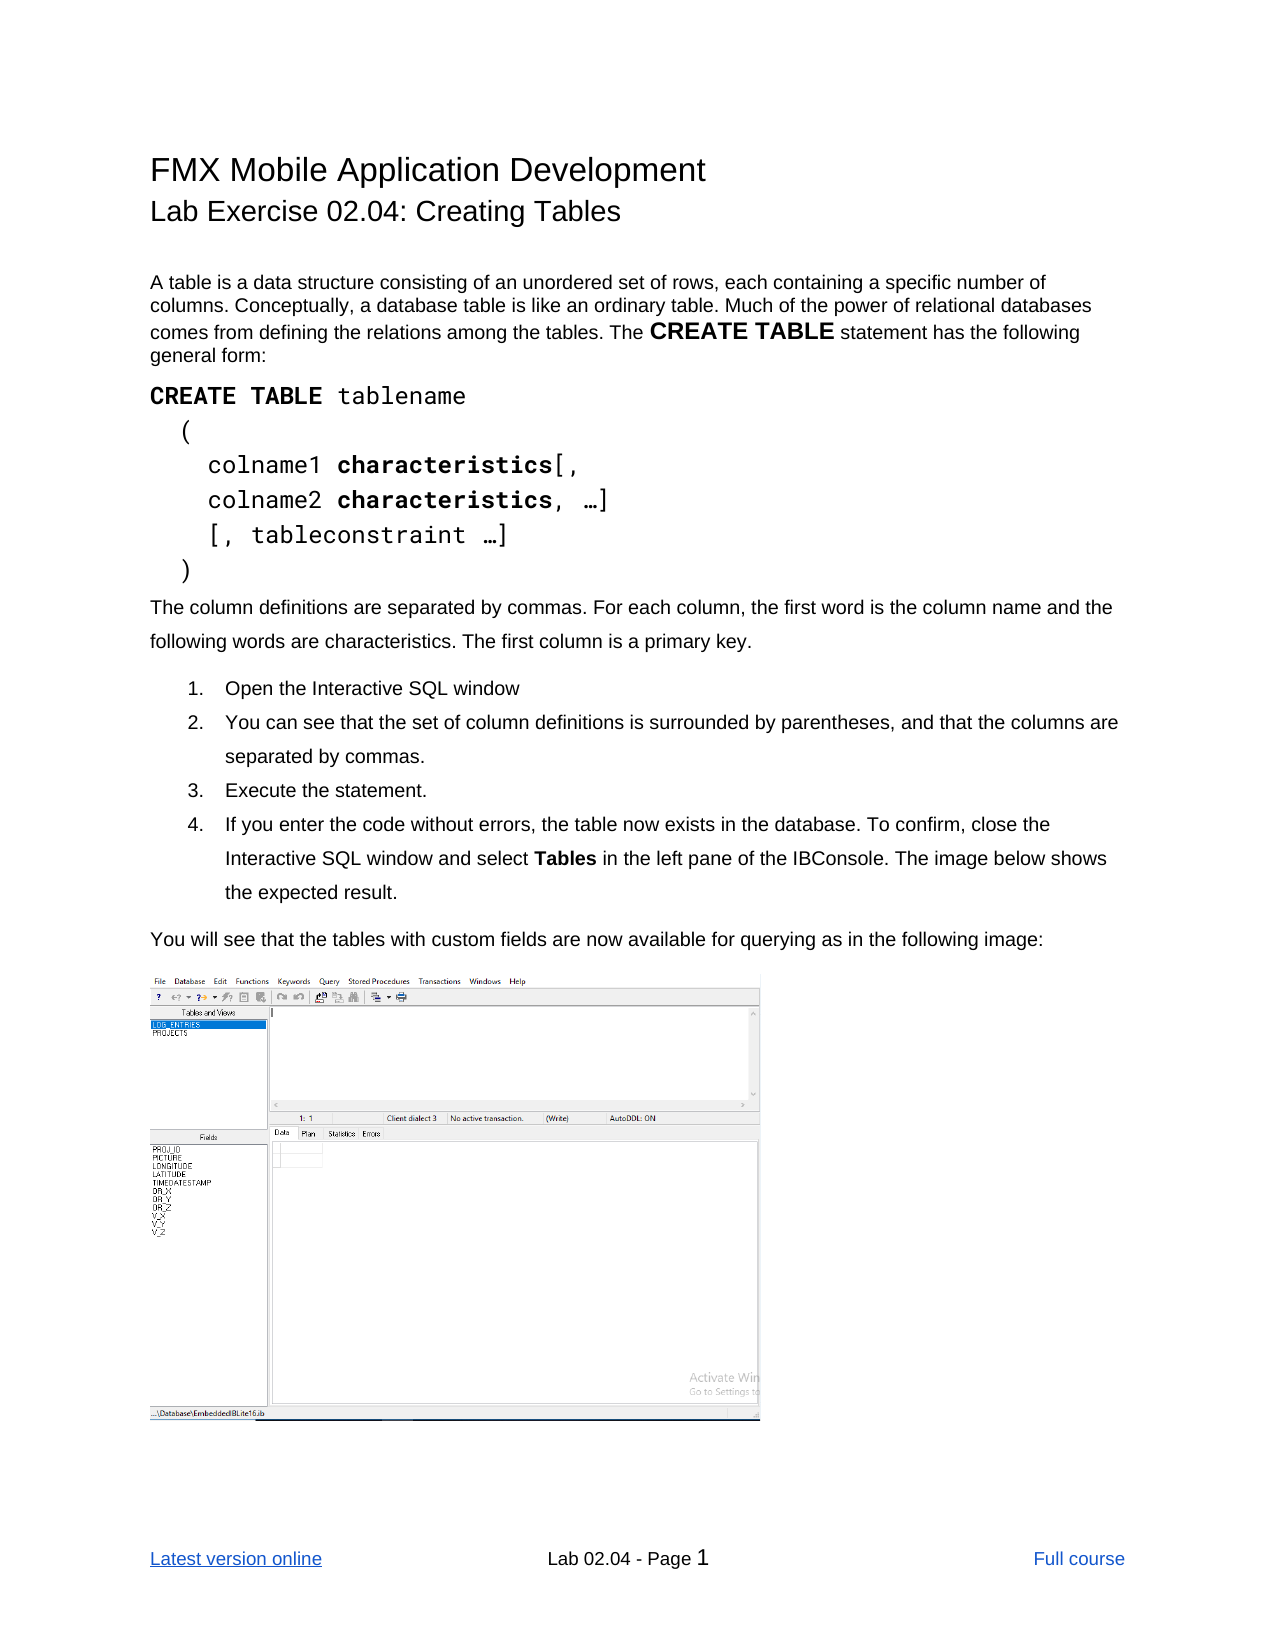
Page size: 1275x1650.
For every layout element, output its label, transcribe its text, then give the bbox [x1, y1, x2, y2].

text CREATE TABLE tablename ( colname1 characteristics[, colname2 characteristics, …] [, tableconstraint …] ) [150, 379, 1125, 584]
text Lab Exercise 02.04: Creating Tables [150, 194, 1125, 228]
list If you enter the code without errors, the table now exists in the database. To confirm, close the Interactive SQL window and select Tables in the left pane of the IBConsole. The image below shows the expected result. [187, 813, 1125, 904]
text FMX Mobile Application Development [150, 150, 1125, 188]
list Execute the statement. [187, 779, 1125, 801]
text A table is a data structure consisting of an unordered set of rows, each containing a specific number of columns. Conceptually, a database table is like an ordinary table. Much of the power of relational databases comes from defining the relations among the tables. The CREATE TABLE statement has the following general form: [150, 271, 1125, 367]
text The column definitions are separated by commas. For each column, the first word is the column name and the following words are characteristics. The first column is a primary key. [150, 596, 1125, 653]
list You can see that the set of column definitions is surrounded by parentheses, and that the columns are separated by commas. [187, 711, 1125, 767]
list Open the Interactive SQL window [187, 677, 1125, 699]
text You will see that the tables with custom fields are now available for querying as in the following image: [150, 927, 1125, 950]
picture [150, 974, 761, 1421]
